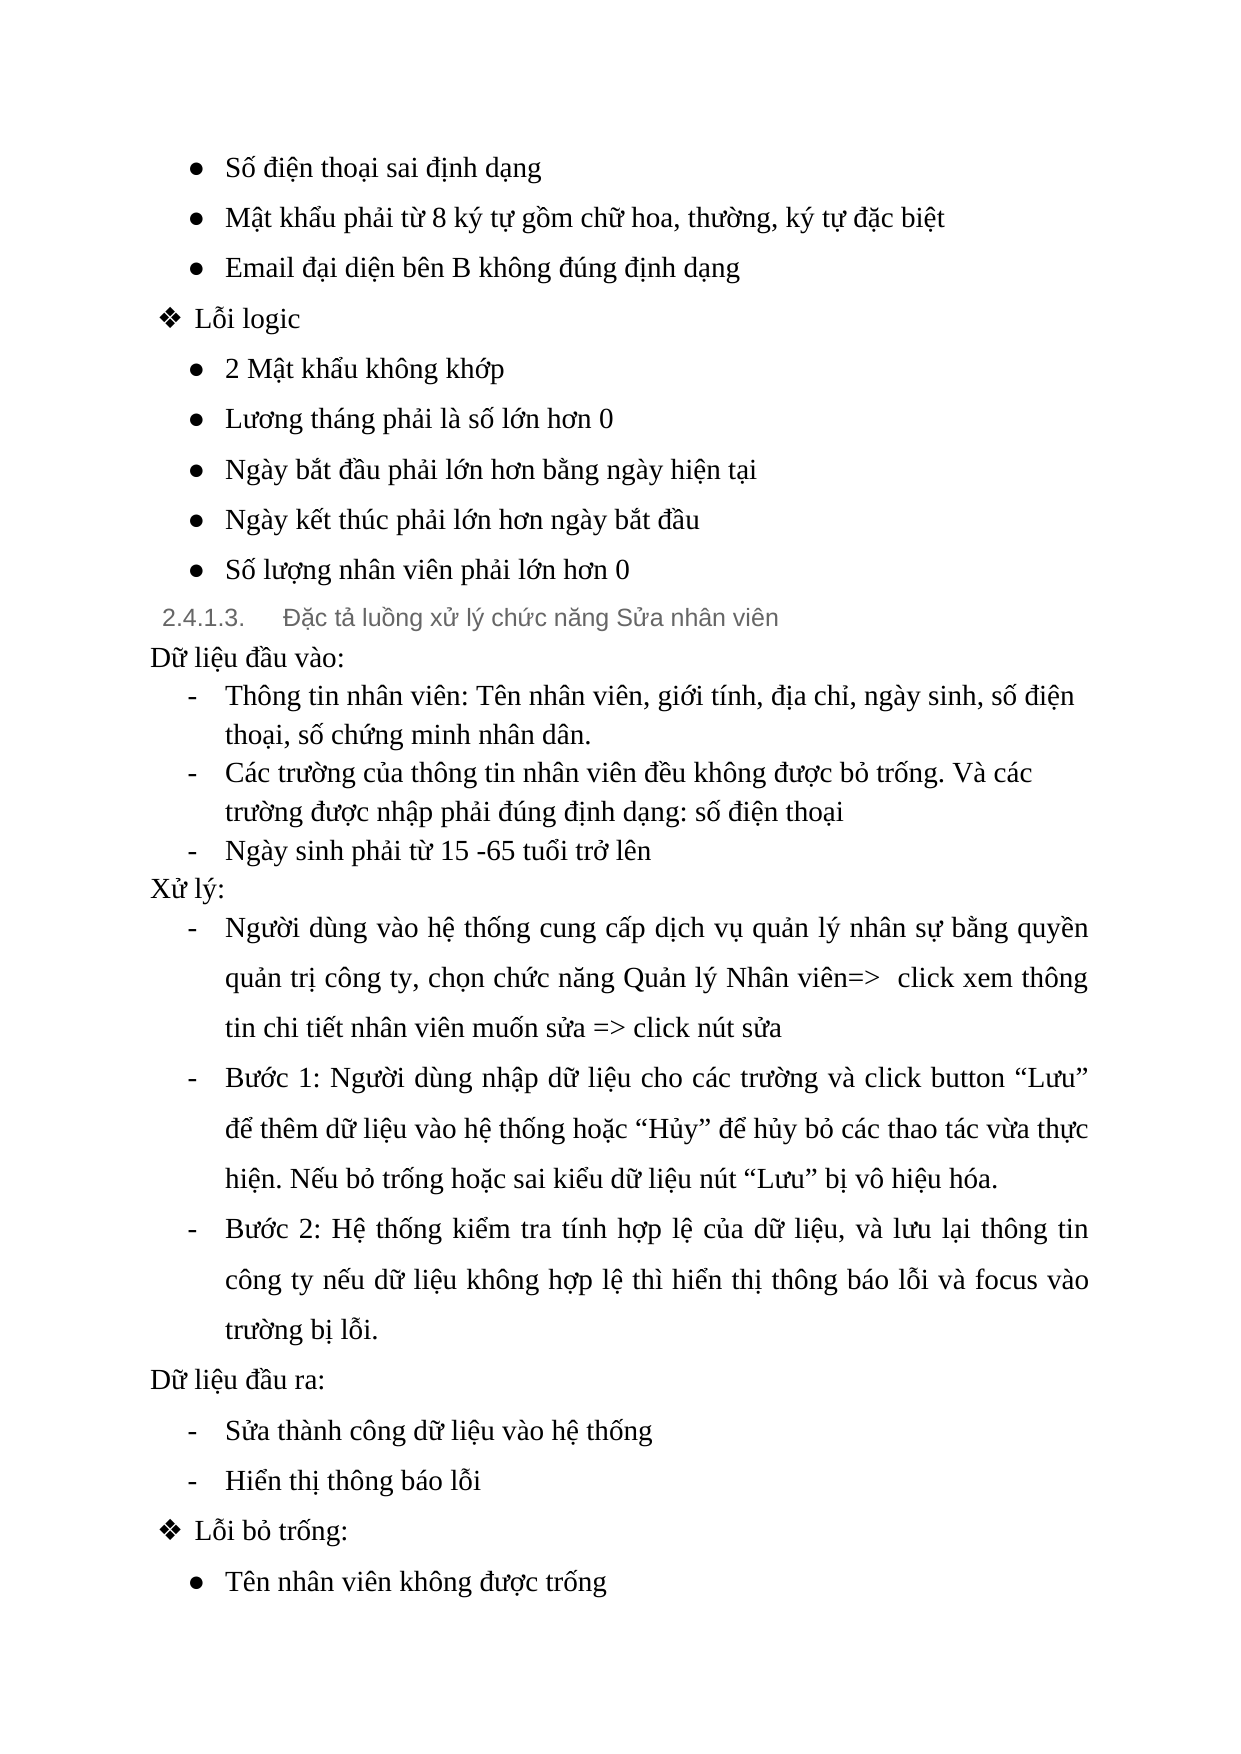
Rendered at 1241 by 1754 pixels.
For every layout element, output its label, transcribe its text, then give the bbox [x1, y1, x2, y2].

list Số điện thoại sai định dạng [187, 150, 1090, 183]
list Các trường của thông tin nhân viên đều không được bỏ trống. Và các trường được nhập phải đúng định dạng: số điện thoại [187, 756, 1090, 828]
list Lương tháng phải là số lớn hơn 0 [187, 402, 1090, 435]
list Lỗi logic [157, 301, 1090, 334]
list Ngày kết thúc phải lớn hơn ngày bắt đầu [187, 502, 1090, 536]
list Ngày sinh phải từ 15 -65 tuổi trở lên [187, 833, 1090, 866]
list Ngày bắt đầu phải lớn hơn bằng ngày hiện tại [187, 452, 1090, 485]
list Số lượng nhân viên phải lớn hơn 0 [187, 552, 1090, 586]
list Người dùng vào hệ thống cung cấp dịch vụ quản lý nhân sự bằng quyền quản trị công ty, chọn chức năng Quản lý Nhân viên=> click xem thông tin chi tiết nhân viên muốn sửa => click nút sửa [187, 910, 1090, 1044]
list Hiển thị thông báo lỗi [187, 1463, 1090, 1497]
list Tên nhân viên không được trống [187, 1564, 1090, 1597]
list Bước 2: Hệ thống kiểm tra tính hợp lệ của dữ liệu, và lưu lại thông tin công ty nếu dữ liệu không hợp lệ thì hiển thị thông báo lỗi và focus vào trường bị lỗi. [187, 1212, 1090, 1346]
text Dữ liệu đầu ra: [150, 1362, 1090, 1396]
list Mật khẩu phải từ 8 ký tự gồm chữ hoa, thường, ký tự đặc biệt [187, 200, 1090, 234]
text Dữ liệu đầu vào: [150, 640, 1090, 673]
list Thông tin nhân viên: Tên nhân viên, giới tính, địa chỉ, ngày sinh, số điện thoại, số chứng minh nhân dân. [187, 678, 1090, 751]
list Sửa thành công dữ liệu vào hệ thống [187, 1413, 1090, 1446]
text Xử lý: [150, 871, 1090, 905]
subtitle Đặc tả luồng xử lý chức năng Sửa nhân viên [245, 603, 1090, 632]
list Email đại diện bên B không đúng định dạng [187, 251, 1090, 284]
list 2 Mật khẩu không khớp [187, 351, 1090, 385]
list Lỗi bỏ trống: [157, 1513, 1090, 1547]
list Bước 1: Người dùng nhập dữ liệu cho các trường và click button “Lưu” để thêm dữ liệu vào hệ thống hoặc “Hủy” để hủy bỏ các thao tác vừa thực hiện. Nếu bỏ trống hoặc sai kiểu dữ liệu nút “Lưu” bị vô hiệu hóa. [187, 1061, 1090, 1195]
